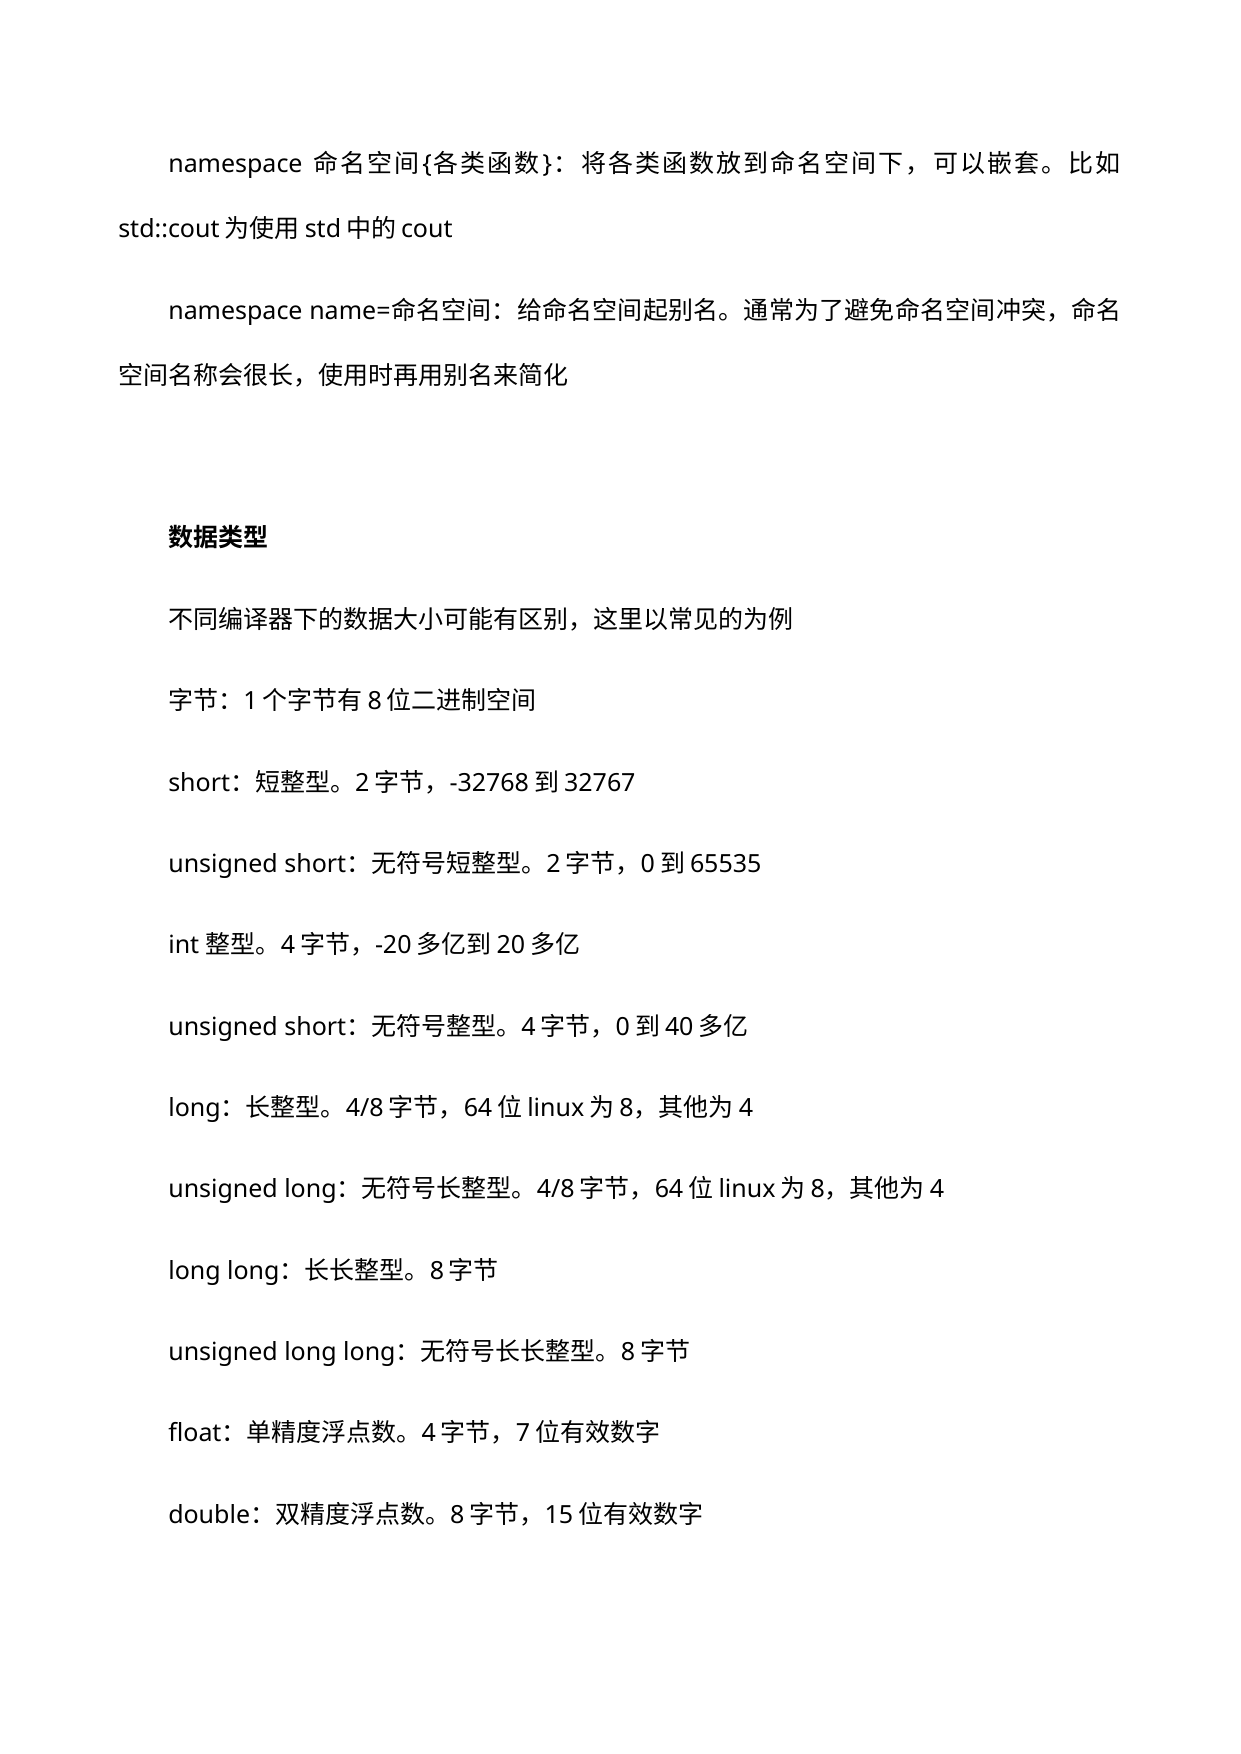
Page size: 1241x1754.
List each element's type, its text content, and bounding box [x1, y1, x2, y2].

text float：单精度浮点数。4字节，7位有效数字 [118, 1398, 1122, 1463]
text namespace 命名空间{各类函数}：将各类函数放到命名空间下，可以嵌套。比如std::cout为使用std中的cout [118, 129, 1122, 259]
text 数据类型 [118, 503, 1122, 568]
text long long：长长整型。8字节 [118, 1236, 1122, 1301]
text unsigned short：无符号整型。4字节，0到40多亿 [118, 992, 1122, 1057]
text long：长整型。4/8字节，64位linux为8，其他为4 [118, 1073, 1122, 1138]
text unsigned long long：无符号长长整型。8字节 [118, 1317, 1122, 1382]
text unsigned long：无符号长整型。4/8字节，64位linux为8，其他为4 [118, 1154, 1122, 1219]
text unsigned short：无符号短整型。2字节，0到65535 [118, 829, 1122, 894]
text short：短整型。2字节，-32768到32767 [118, 748, 1122, 813]
text namespace name=命名空间：给命名空间起别名。通常为了避免命名空间冲突，命名空间名称会很长，使用时再用别名来简化 [118, 276, 1122, 406]
text 字节：1个字节有8位二进制空间 [118, 666, 1122, 731]
text 不同编译器下的数据大小可能有区别，这里以常见的为例 [118, 585, 1122, 650]
text int 整型。4字节，-20多亿到20多亿 [118, 910, 1122, 975]
text double：双精度浮点数。8字节，15位有效数字 [118, 1480, 1122, 1545]
